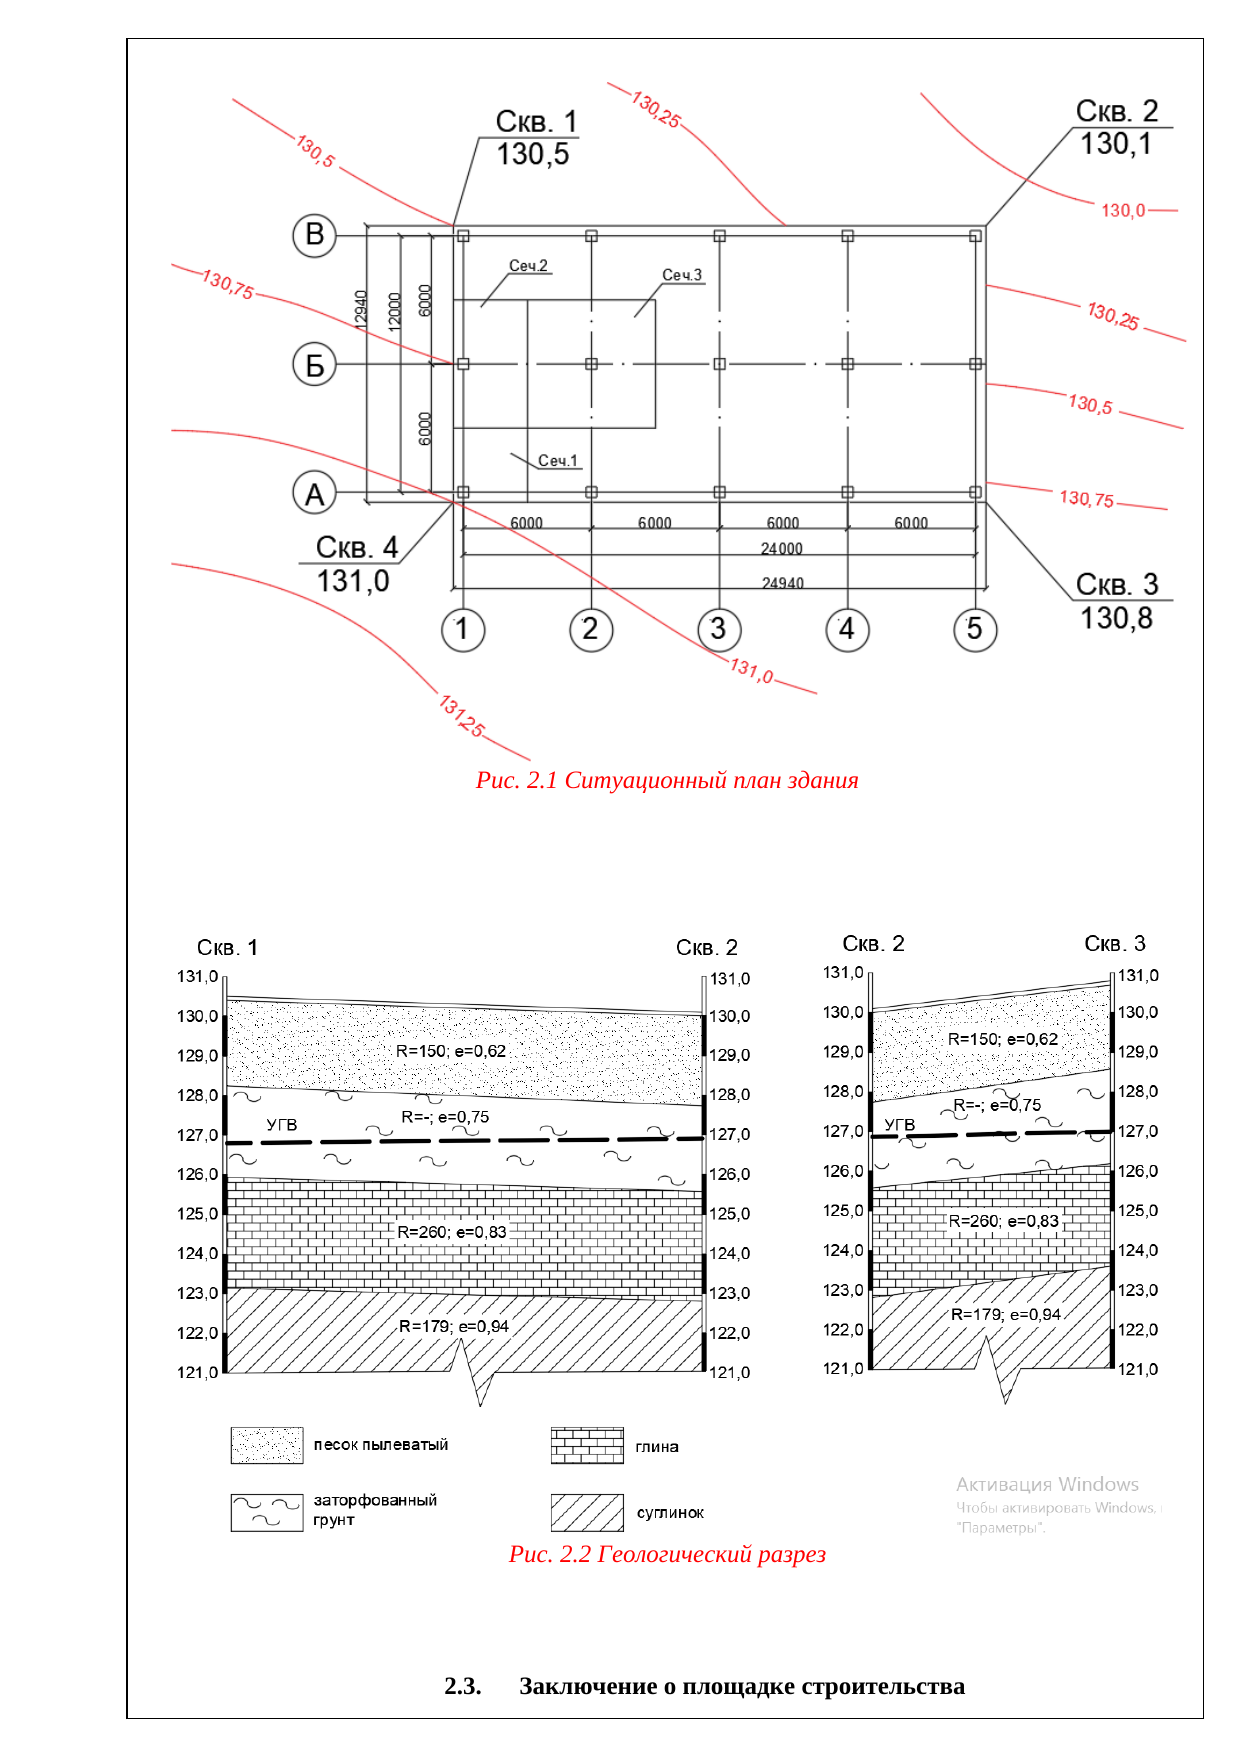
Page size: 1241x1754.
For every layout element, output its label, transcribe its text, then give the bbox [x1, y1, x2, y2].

text Рис. 2.2 Геологический разрез [171, 1539, 1163, 1568]
picture [171, 82, 1191, 762]
list Заключение о площадке строительства [246, 1671, 1163, 1700]
text Рис. 2.1 Ситуационный план здания [171, 765, 1163, 794]
picture [172, 930, 1162, 1536]
